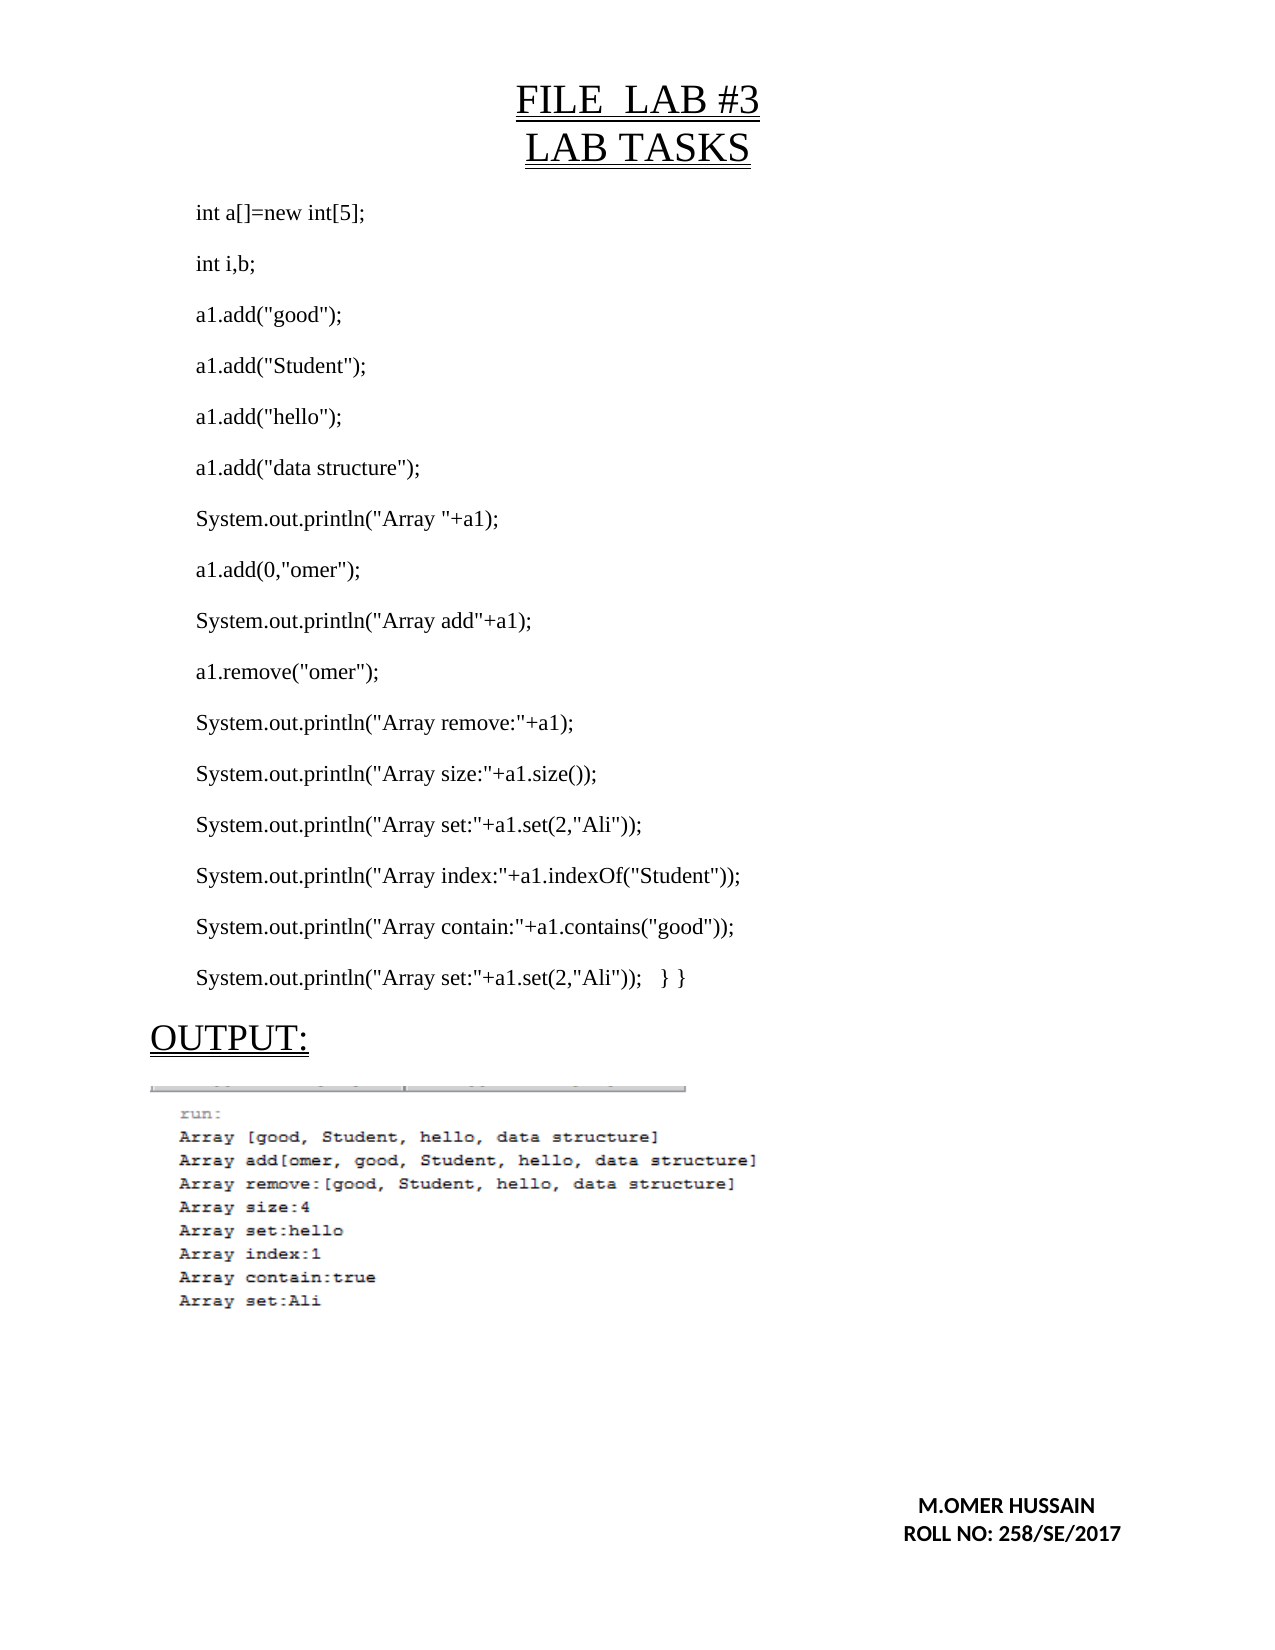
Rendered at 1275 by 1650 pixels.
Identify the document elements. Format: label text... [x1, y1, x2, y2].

text a1.add("data structure"); [150, 454, 1125, 480]
text a1.add(0,"omer"); [150, 556, 1125, 582]
text a1.add("Student"); [150, 352, 1125, 378]
text System.out.println("Array set:"+a1.set(2,"Ali")); [150, 811, 1125, 838]
text a1.remove("omer"); [150, 658, 1125, 684]
text a1.add("good"); [150, 301, 1125, 327]
text System.out.println("Array add"+a1); [150, 607, 1125, 633]
text System.out.println("Array contain:"+a1.contains("good")); [150, 913, 1125, 940]
picture [150, 1086, 794, 1316]
text System.out.println("Array index:"+a1.indexOf("Student")); [150, 862, 1125, 889]
text a1.add("hello"); [150, 403, 1125, 429]
text int a[]=new int[5]; [150, 199, 1125, 225]
text int i,b; [150, 250, 1125, 276]
text OUTPUT: [150, 1016, 1125, 1059]
text System.out.println("Array size:"+a1.size()); [150, 760, 1125, 787]
text System.out.println("Array remove:"+a1); [150, 709, 1125, 736]
text System.out.println("Array "+a1); [150, 505, 1125, 531]
text System.out.println("Array set:"+a1.set(2,"Ali")); } } [150, 964, 1125, 991]
